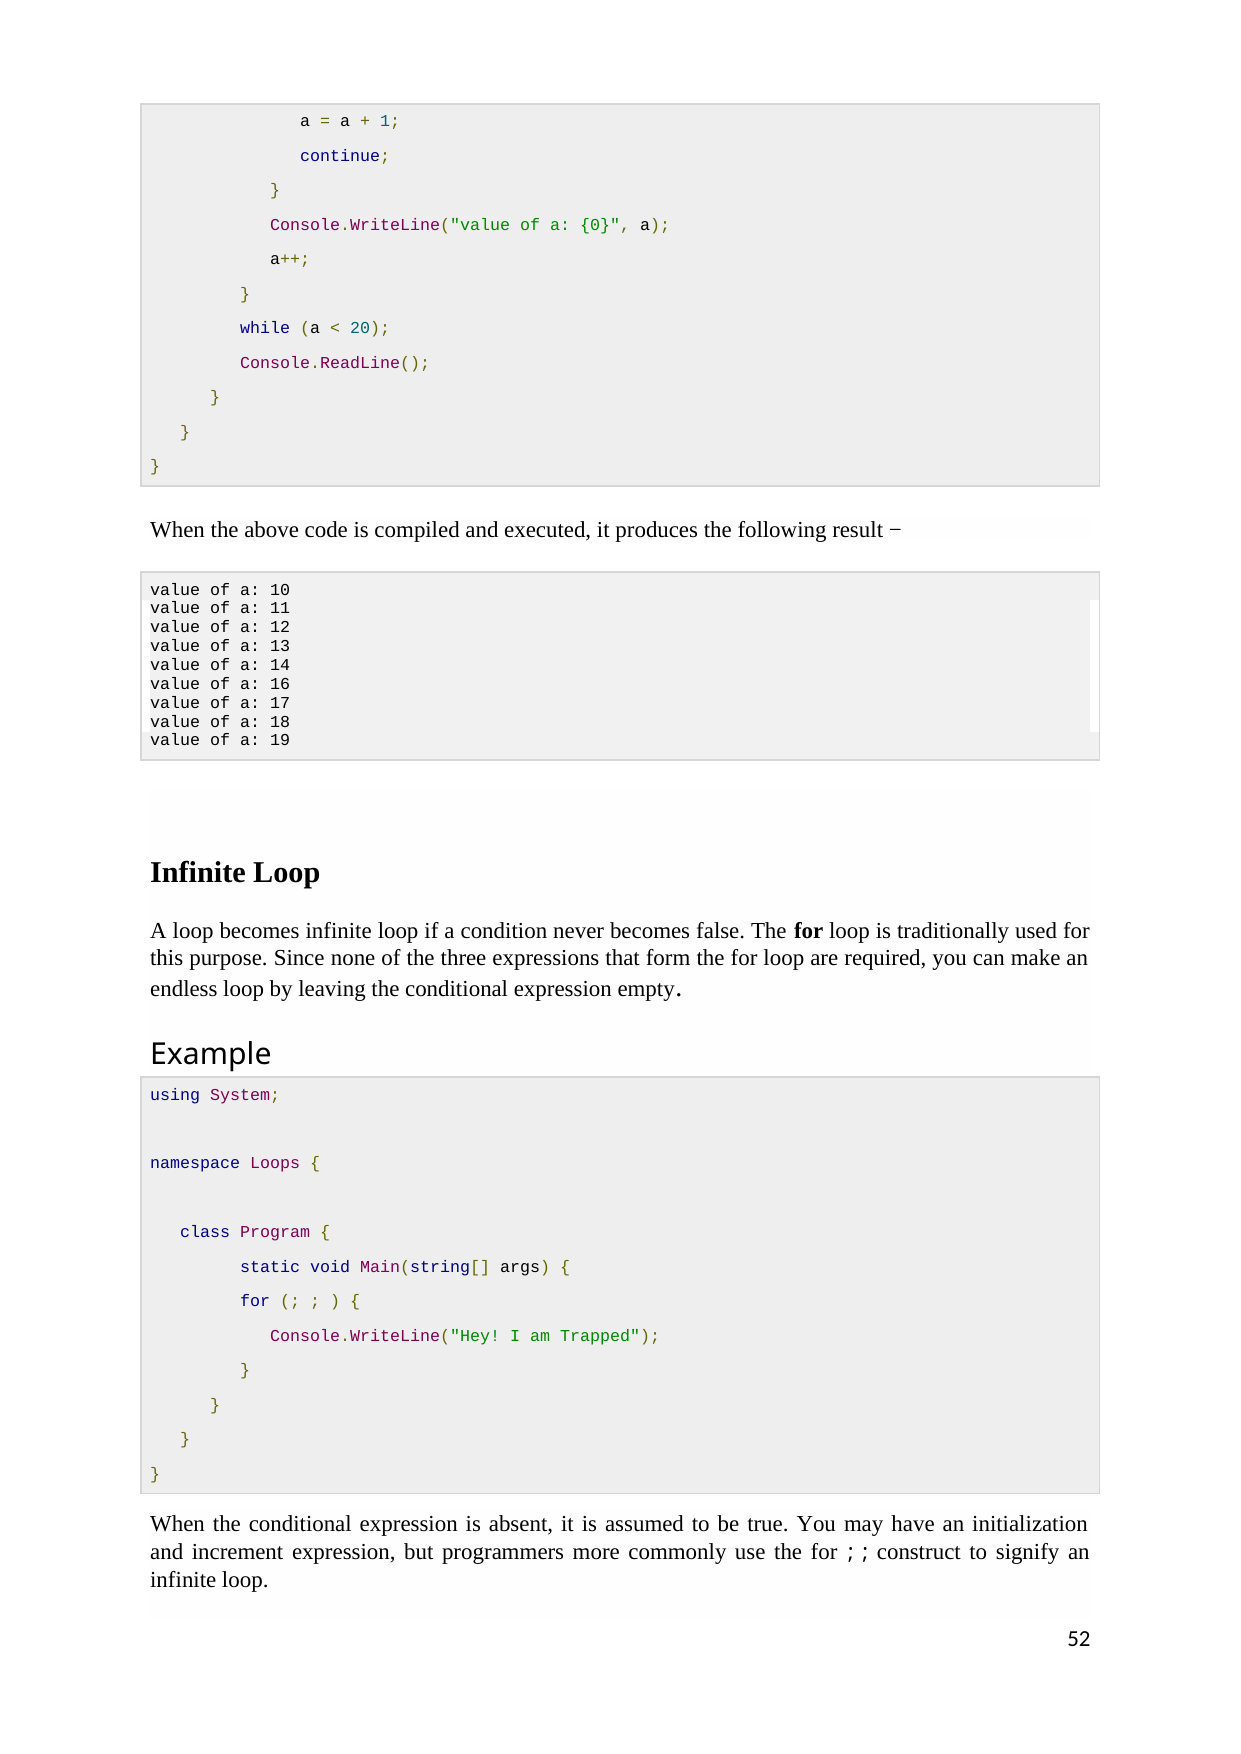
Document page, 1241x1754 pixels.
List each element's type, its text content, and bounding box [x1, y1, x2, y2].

text namespace Loops { [142, 1145, 1099, 1174]
text a++; [142, 241, 1099, 270]
text a = a + 1; [142, 105, 1099, 132]
text } [142, 1456, 1099, 1493]
text value of a: 13 [150, 638, 1090, 657]
text Console.ReadLine(); [142, 344, 1099, 373]
text } [142, 1387, 1099, 1415]
text } [142, 448, 1099, 485]
text using System; [142, 1078, 1099, 1105]
text } [142, 413, 1099, 442]
subtitle Infinite Loop [150, 854, 1090, 888]
text class Program { [142, 1214, 1099, 1243]
text } [142, 276, 1099, 304]
text for (; ; ) { [142, 1283, 1099, 1312]
text value of a: 16 [150, 675, 1090, 694]
text } [142, 1421, 1099, 1450]
text value of a: 19 [142, 722, 1099, 759]
text A loop becomes infinite loop if a condition never becomes false. The for loop is traditionally used for this purpose. Since none of the three expressions that form the for loop are required, you can make an endless loop by leaving the conditional expression empty. [150, 918, 1090, 1003]
text static void Main(string[] args) { [142, 1249, 1099, 1277]
text while (a < 20); [142, 310, 1099, 339]
text } [142, 379, 1099, 408]
text When the conditional expression is absent, it is assumed to be true. You may have an initialization and increment expression, but programmers more commonly use the for ; ; construct to signify an infinite loop. [150, 1510, 1090, 1592]
text value of a: 11 [150, 600, 1090, 619]
text Console.WriteLine("Hey! I am Trapped"); [142, 1318, 1099, 1346]
text value of a: 10 [142, 573, 1099, 600]
text continue; [142, 138, 1099, 166]
text } [142, 172, 1099, 201]
text value of a: 17 [150, 694, 1090, 713]
text Console.WriteLine("value of a: {0}", a); [142, 207, 1099, 235]
subtitle Example [150, 1032, 1090, 1073]
text } [142, 1352, 1099, 1381]
text value of a: 14 [150, 657, 1090, 675]
text When the above code is compiled and executed, it produces the following result − [150, 516, 1090, 542]
text value of a: 12 [150, 619, 1090, 638]
